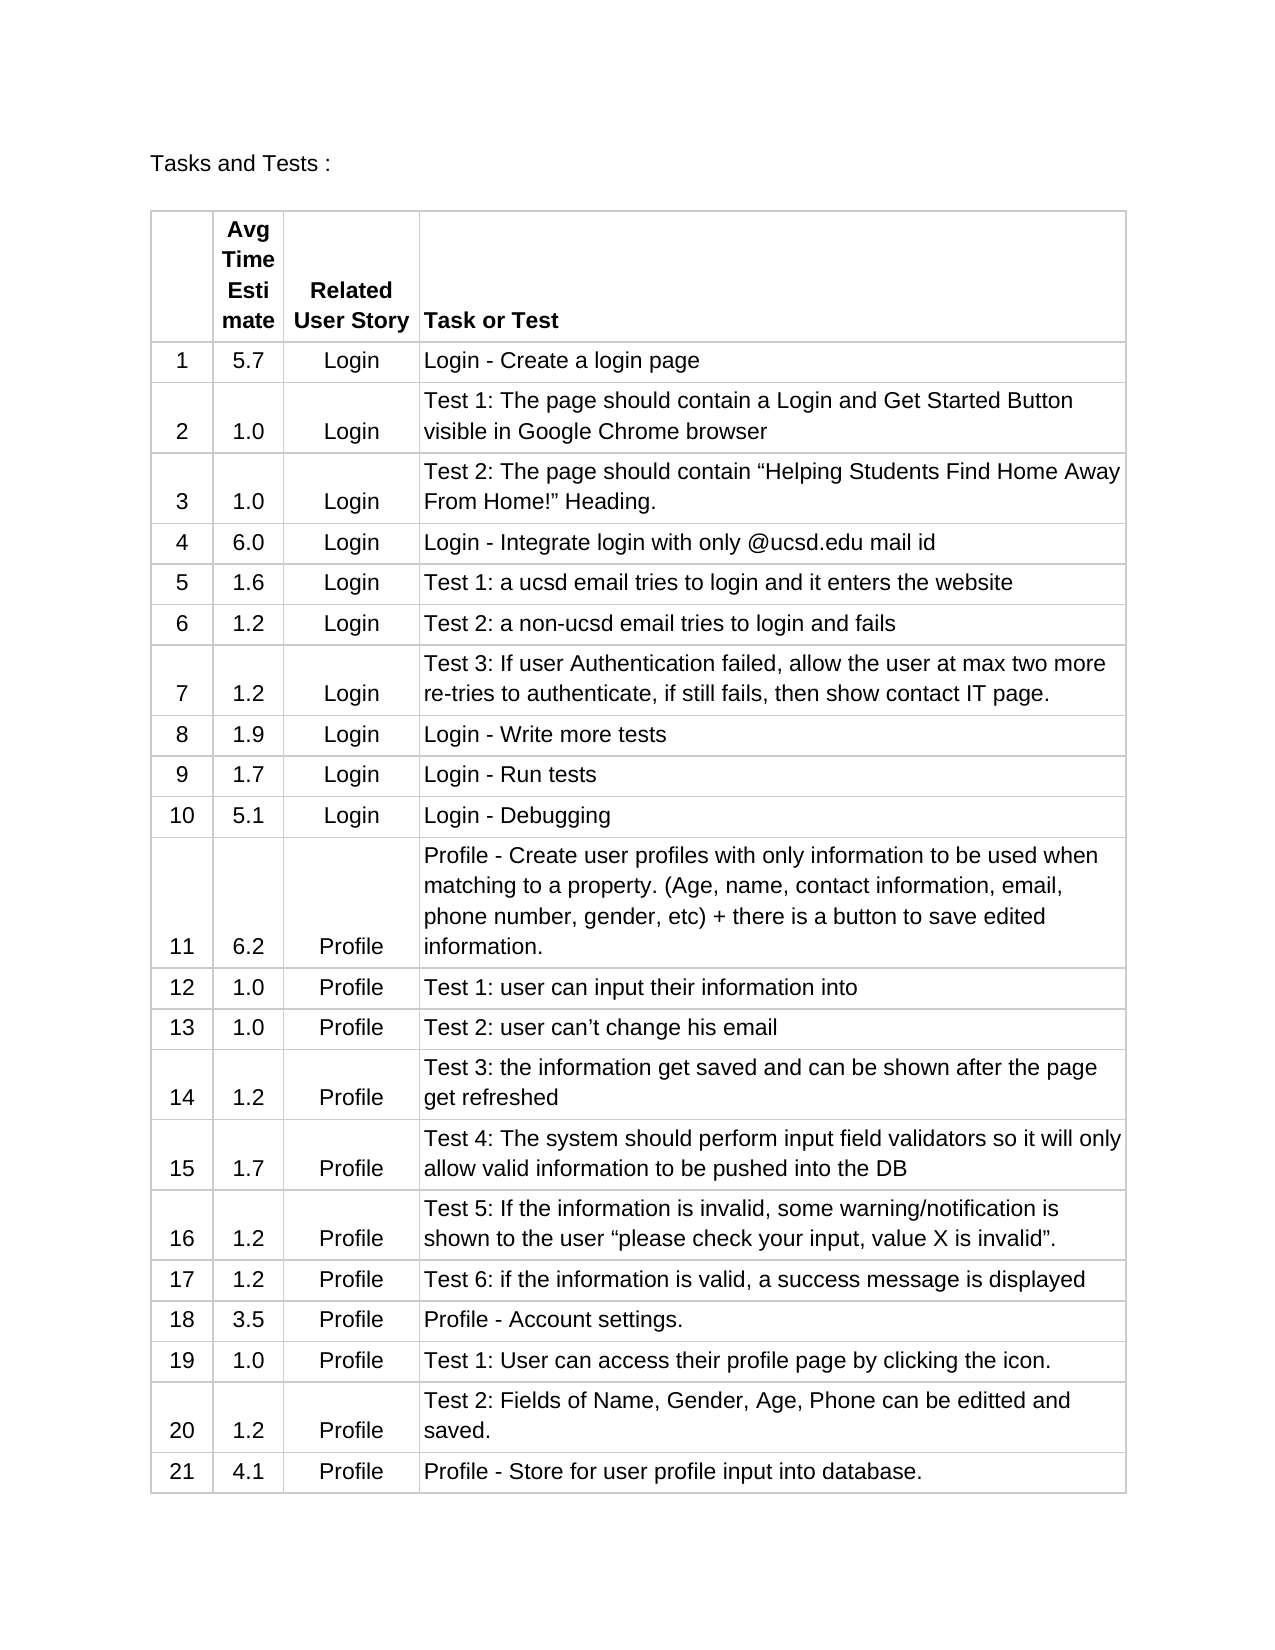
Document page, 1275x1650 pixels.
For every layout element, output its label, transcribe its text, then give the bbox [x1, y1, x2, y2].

table_cell 5 [152, 565, 212, 604]
table_cell Profile [284, 969, 419, 1008]
table_header Avg Time Estimate [214, 212, 283, 341]
table_cell Profile - Account settings. [420, 1302, 1125, 1341]
table_cell Login - Create a login page [420, 343, 1125, 382]
table_cell 2 [152, 383, 212, 452]
table_cell 16 [152, 1191, 212, 1259]
table_cell Login - Write more tests [420, 716, 1125, 755]
table_cell 20 [152, 1383, 212, 1452]
table_cell 1.6 [214, 565, 283, 604]
table_cell 1.2 [214, 1261, 283, 1300]
table_cell Profile [284, 1342, 419, 1381]
table_cell 1.0 [214, 454, 283, 522]
table_cell 13 [152, 1010, 212, 1048]
table_cell Login [284, 797, 419, 836]
table_cell 9 [152, 757, 212, 796]
table_cell Test 3: the information get saved and can be shown after the page get refreshed [420, 1050, 1125, 1119]
table_cell 4 [152, 524, 212, 563]
table_cell 10 [152, 797, 212, 836]
table_cell 1.7 [214, 757, 283, 796]
table_cell Login [284, 757, 419, 796]
table_header Related User Story [284, 212, 419, 341]
table_cell Profile [284, 1050, 419, 1119]
table_cell 12 [152, 969, 212, 1008]
table_cell 21 [152, 1453, 212, 1492]
table_cell 1.0 [214, 383, 283, 452]
table_cell 4.1 [214, 1453, 283, 1492]
table_cell Login [284, 605, 419, 644]
table_cell Test 5: If the information is invalid, some warning/notification is shown to the user “please check your input, value X is invalid”. [420, 1191, 1125, 1259]
table_cell Test 1: user can input their information into [420, 969, 1125, 1008]
table_header [152, 212, 212, 341]
table_cell Profile [284, 1383, 419, 1452]
table_cell Profile - Store for user profile input into database. [420, 1453, 1125, 1492]
table_cell 1.0 [214, 1342, 283, 1381]
table_cell Test 4: The system should perform input field validators so it will only allow valid information to be pushed into the DB [420, 1120, 1125, 1189]
text Tasks and Tests : [150, 150, 1125, 176]
table_cell 1.2 [214, 1383, 283, 1452]
table_cell 1.2 [214, 646, 283, 714]
table_cell 1.2 [214, 1191, 283, 1259]
table_cell Login - Debugging [420, 797, 1125, 836]
table_cell 1.2 [214, 1050, 283, 1119]
table_cell 17 [152, 1261, 212, 1300]
table_cell Test 2: The page should contain “Helping Students Find Home Away From Home!” Heading. [420, 454, 1125, 522]
table_cell 7 [152, 646, 212, 714]
table_cell Profile [284, 1261, 419, 1300]
table_cell Login - Integrate login with only @ucsd.edu mail id [420, 524, 1125, 563]
table_cell 5.7 [214, 343, 283, 382]
table_cell 6.0 [214, 524, 283, 563]
table_cell Profile [284, 1453, 419, 1492]
table_cell Test 1: The page should contain a Login and Get Started Button visible in Google Chrome browser [420, 383, 1125, 452]
table_cell Test 6: if the information is valid, a success message is displayed [420, 1261, 1125, 1300]
table_cell Login [284, 565, 419, 604]
table_cell Test 3: If user Authentication failed, allow the user at max two more re-tries to authenticate, if still fails, then show contact IT page. [420, 646, 1125, 714]
table_cell 3.5 [214, 1302, 283, 1341]
table_cell 15 [152, 1120, 212, 1189]
table_cell Test 1: User can access their profile page by clicking the icon. [420, 1342, 1125, 1381]
table_cell Login [284, 524, 419, 563]
table_cell Profile [284, 1120, 419, 1189]
table_cell 18 [152, 1302, 212, 1341]
table_cell Test 2: a non-ucsd email tries to login and fails [420, 605, 1125, 644]
table_cell Profile [284, 1010, 419, 1048]
table_cell Profile - Create user profiles with only information to be used when matching to a property. (Age, name, contact information, email, phone number, gender, etc) + there is a button to save edited information. [420, 838, 1125, 967]
table_cell Profile [284, 1302, 419, 1341]
table_header Task or Test [420, 212, 1125, 341]
table_cell Profile [284, 1191, 419, 1259]
table_cell Login - Run tests [420, 757, 1125, 796]
table_cell Login [284, 383, 419, 452]
table_cell 5.1 [214, 797, 283, 836]
table_cell 8 [152, 716, 212, 755]
table_cell 1.0 [214, 969, 283, 1008]
table_cell 1.7 [214, 1120, 283, 1189]
table_cell 11 [152, 838, 212, 967]
table_cell Login [284, 646, 419, 714]
table_cell 1.9 [214, 716, 283, 755]
table_cell 1 [152, 343, 212, 382]
table_cell 1.2 [214, 605, 283, 644]
table_cell 6 [152, 605, 212, 644]
table_cell 19 [152, 1342, 212, 1381]
table_cell Test 2: Fields of Name, Gender, Age, Phone can be editted and saved. [420, 1383, 1125, 1452]
table_cell 6.2 [214, 838, 283, 967]
table_cell Profile [284, 838, 419, 967]
table_cell Login [284, 716, 419, 755]
table_cell Login [284, 343, 419, 382]
table_cell 14 [152, 1050, 212, 1119]
table_cell Test 2: user can’t change his email [420, 1010, 1125, 1048]
table_cell Login [284, 454, 419, 522]
table_cell 3 [152, 454, 212, 522]
table_cell 1.0 [214, 1010, 283, 1048]
table_cell Test 1: a ucsd email tries to login and it enters the website [420, 565, 1125, 604]
